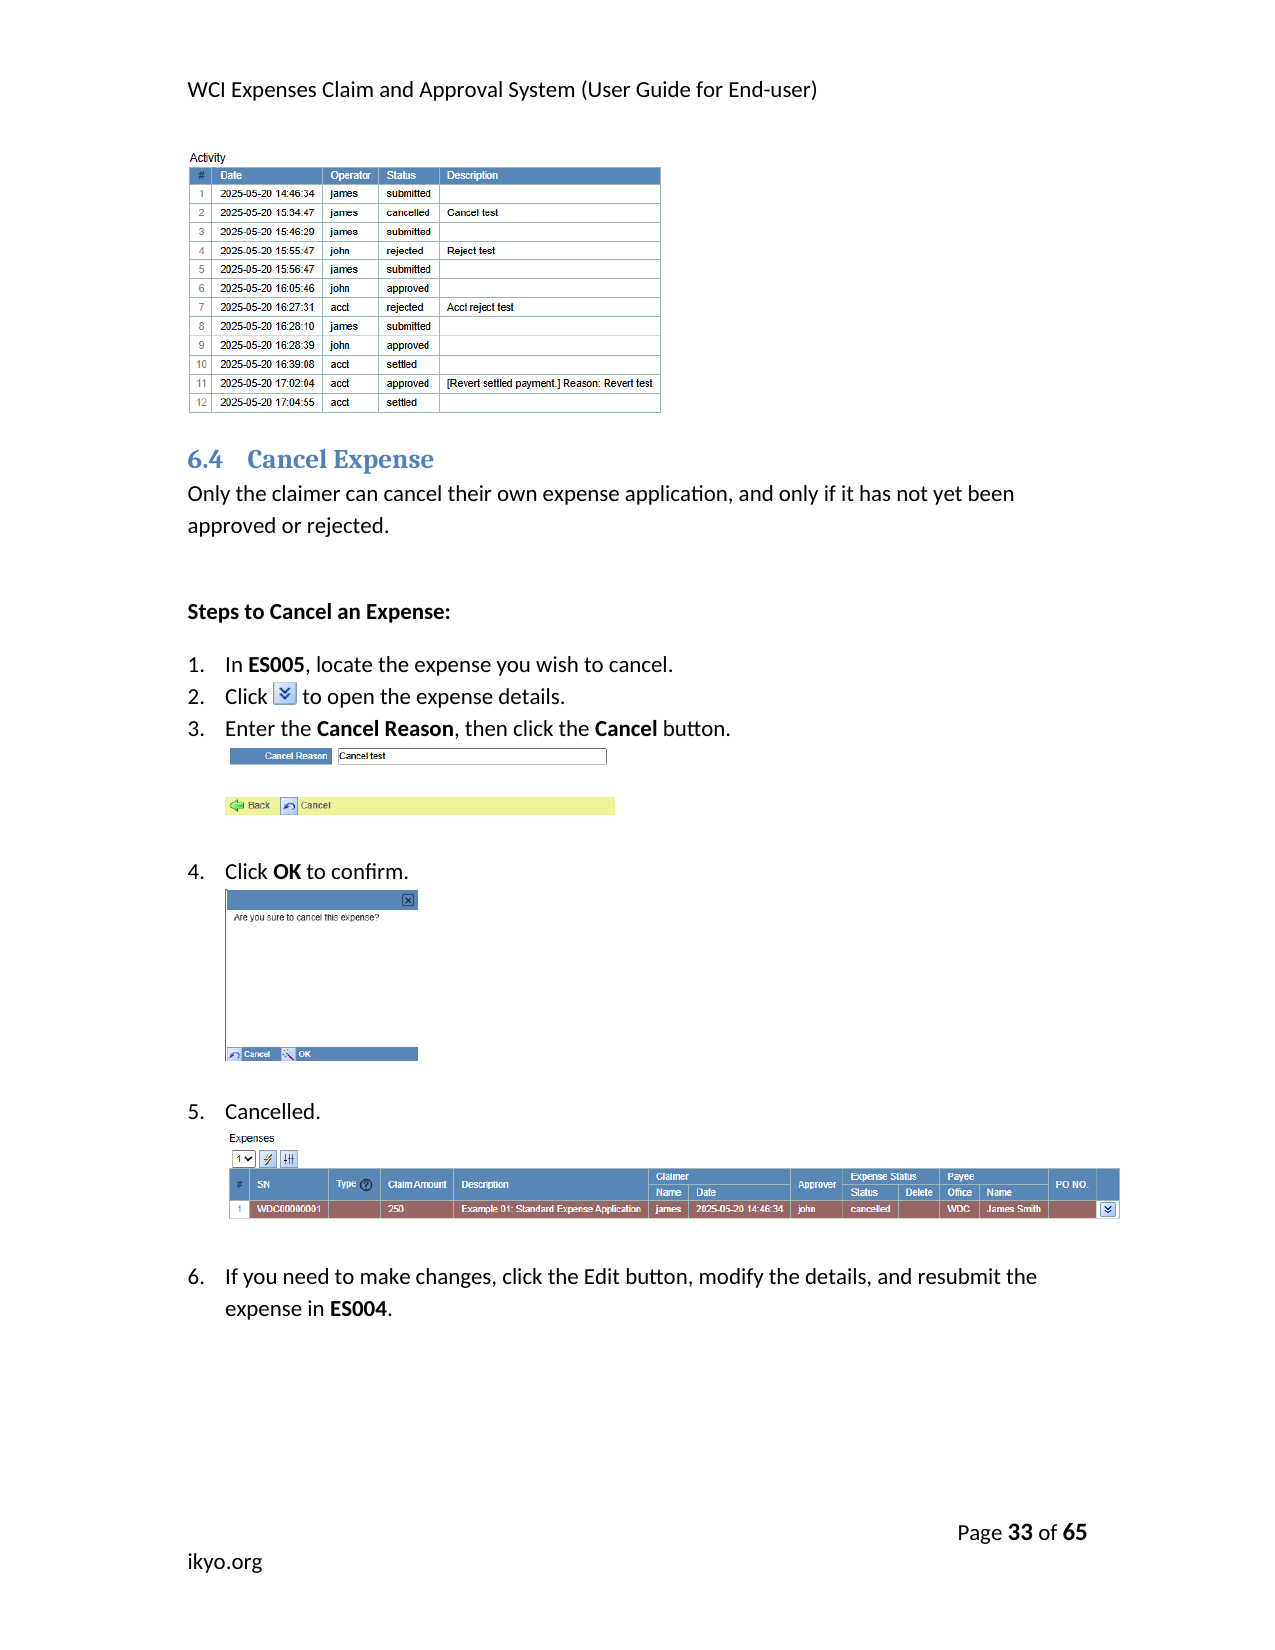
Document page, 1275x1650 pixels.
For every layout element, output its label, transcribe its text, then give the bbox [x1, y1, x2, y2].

picture [273, 682, 297, 705]
list If you need to make changes, click the Edit button, modify the details, and resubmit the expense in ES004. [187, 1262, 1087, 1322]
list Click OK to confirm. [187, 857, 1087, 885]
picture [225, 889, 419, 1061]
list Click to open the expense details. [187, 682, 1087, 710]
picture [187, 150, 665, 419]
subtitle Cancel Expense [187, 444, 1087, 475]
picture [225, 1129, 1125, 1226]
list In ES005, locate the expense you wish to cancel. [187, 650, 1087, 678]
text Only the claimer can cancel their own expense application, and only if it has not yet been approved or rejected. [187, 479, 1087, 540]
text Steps to Cancel an Expense: [187, 565, 1087, 625]
list Cancelled. [187, 1097, 1087, 1125]
picture [225, 746, 615, 821]
list Enter the Cancel Reason, then click the Cancel button. [187, 714, 1087, 742]
